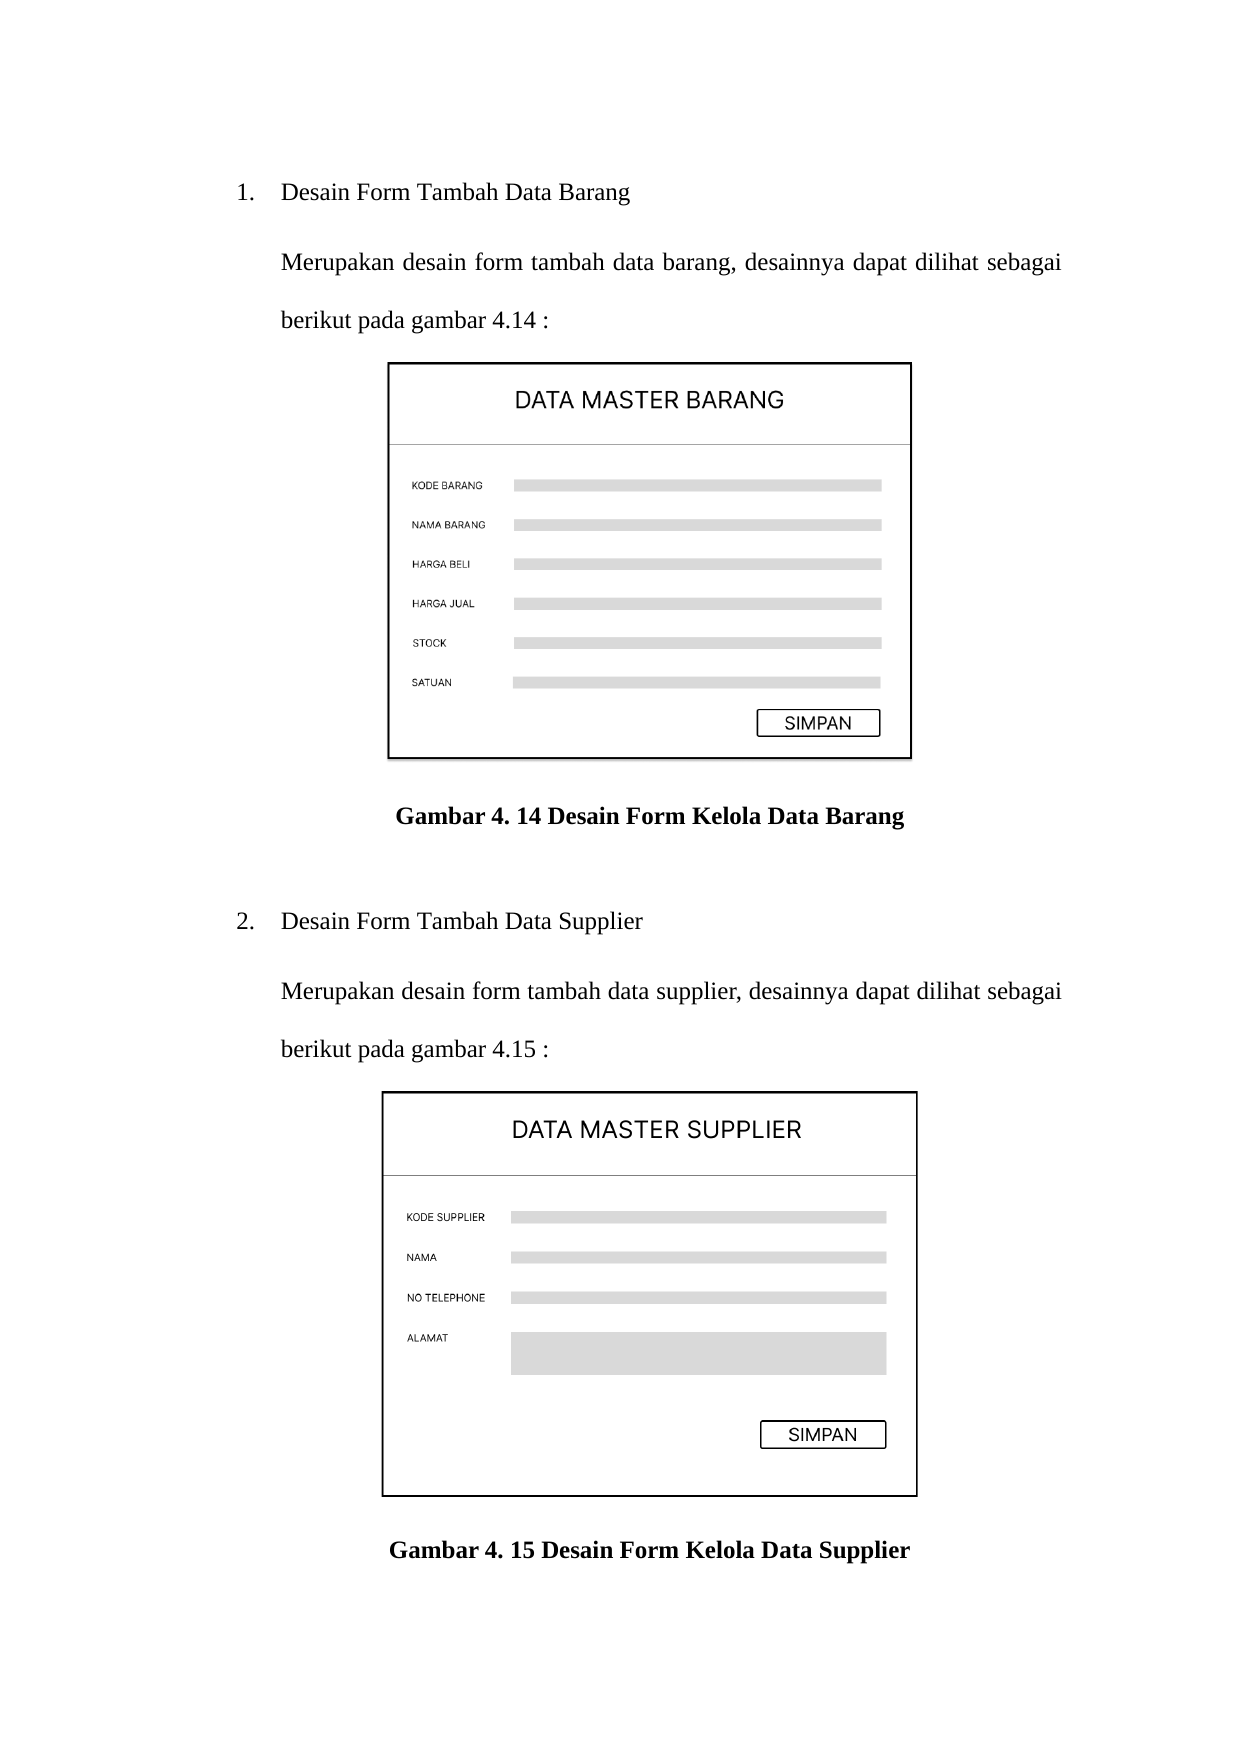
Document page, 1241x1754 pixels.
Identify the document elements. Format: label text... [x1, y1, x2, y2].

text Gambar 4. 14 Desain Form Kelola Data Barang [236, 801, 1063, 830]
list Desain Form Tambah Data Barang [236, 177, 1063, 206]
picture [381, 1091, 918, 1497]
list Merupakan desain form tambah data barang, desainnya dapat dilihat sebagai berikut pada gambar 4.14 : [281, 247, 1063, 333]
text Gambar 4. 15 Desain Form Kelola Data Supplier [236, 1536, 1063, 1564]
list Merupakan desain form tambah data supplier, desainnya dapat dilihat sebagai berikut pada gambar 4.15 : [281, 976, 1063, 1063]
picture [385, 362, 914, 763]
list Desain Form Tambah Data Supplier [236, 906, 1063, 935]
